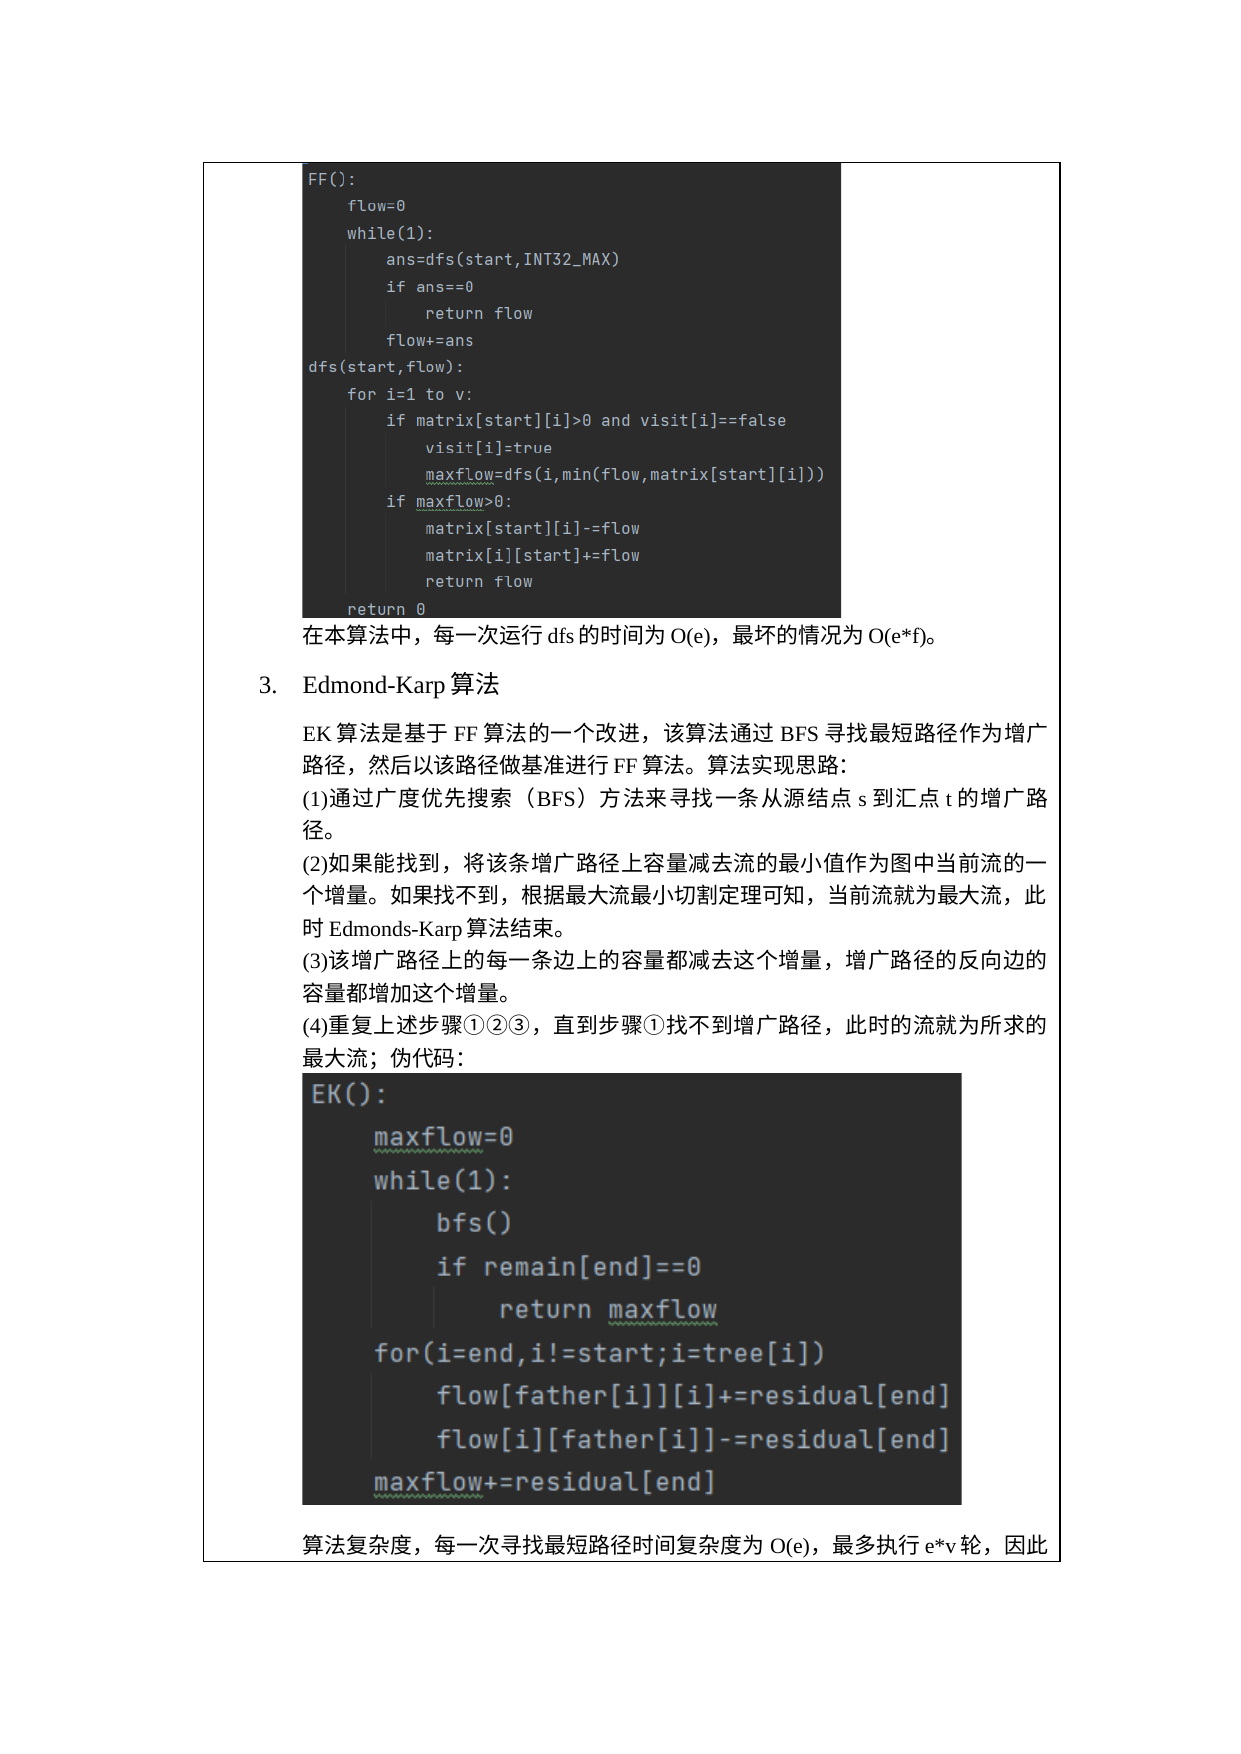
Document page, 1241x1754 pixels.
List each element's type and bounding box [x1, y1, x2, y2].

table_cell [204, 163, 1059, 1561]
picture [302, 163, 842, 618]
picture [302, 1073, 962, 1505]
